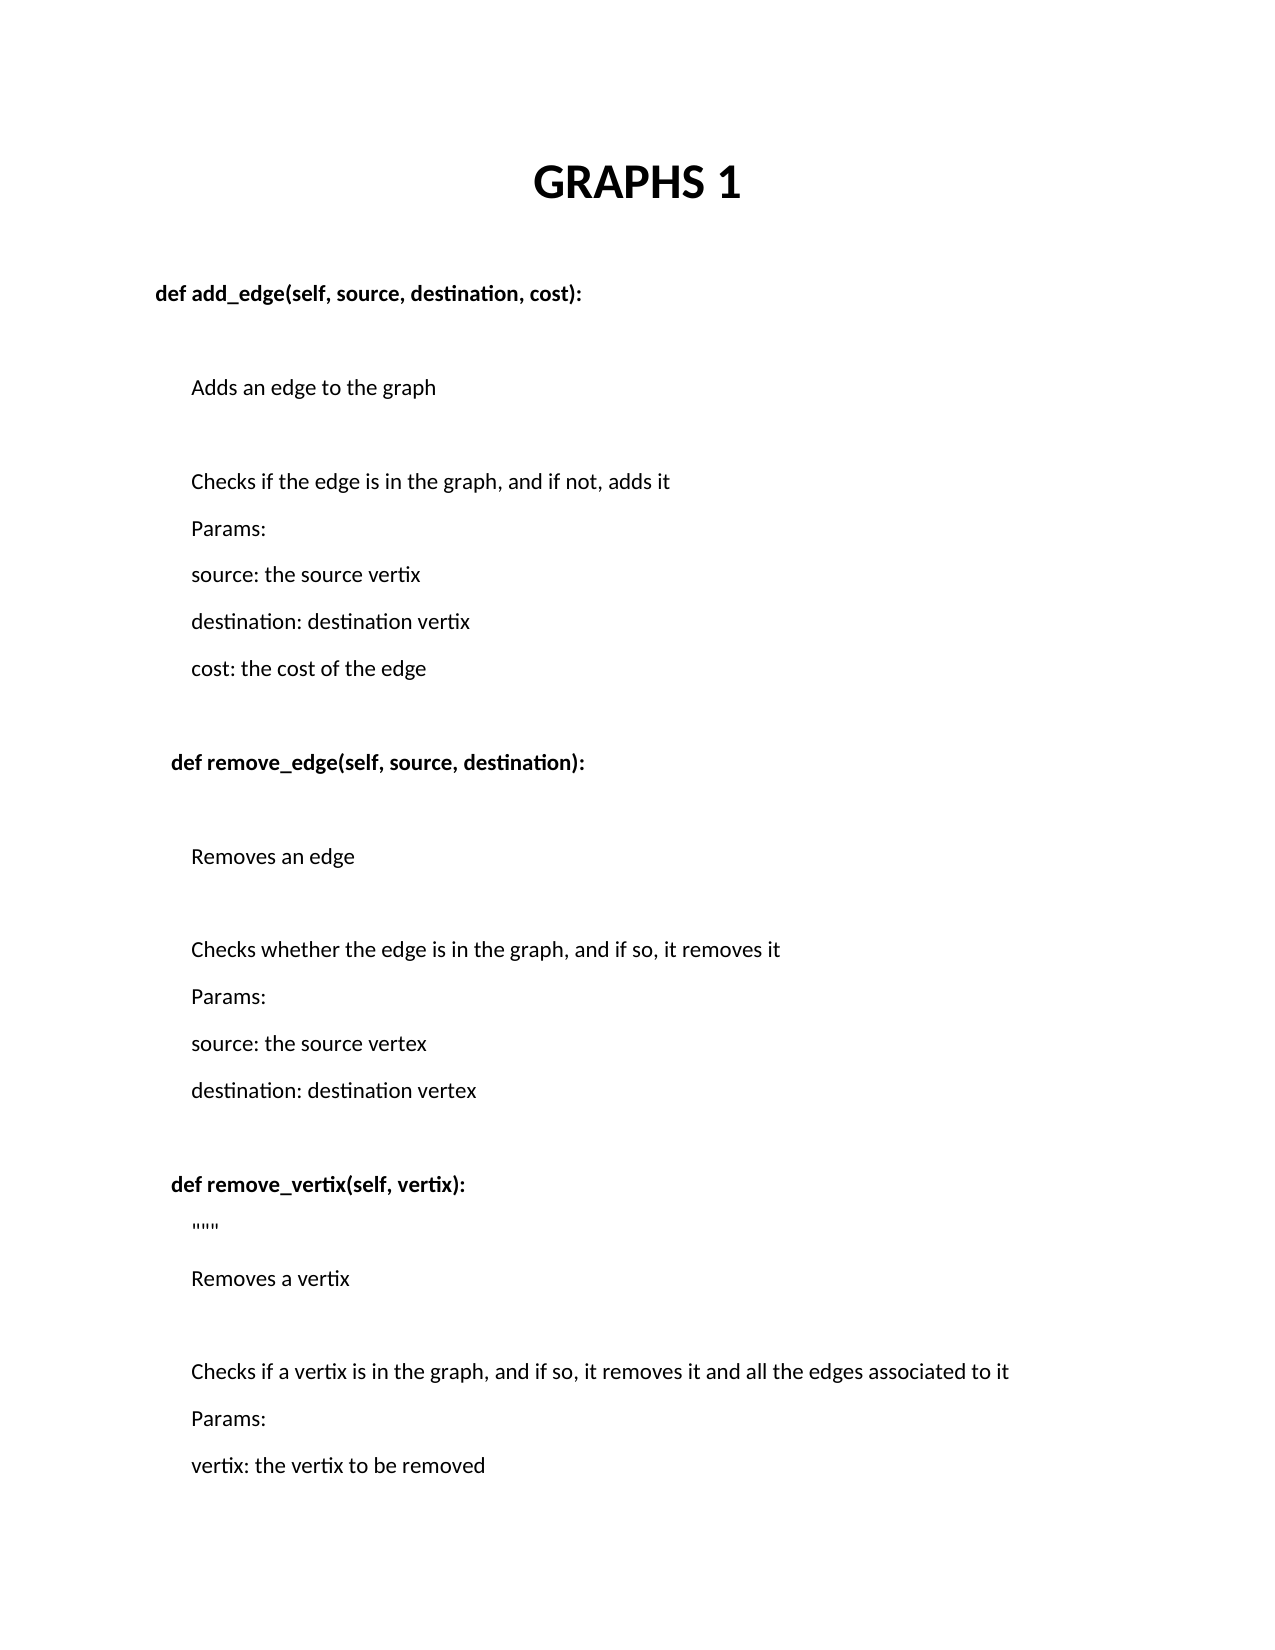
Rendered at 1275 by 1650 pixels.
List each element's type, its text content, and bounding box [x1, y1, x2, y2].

text Adds an edge to the graph [150, 373, 1125, 401]
text def add_edge(self, source, destination, cost): [150, 279, 1125, 307]
text Params: [150, 982, 1125, 1011]
text """ [150, 1217, 1125, 1245]
text Checks whether the edge is in the graph, and if so, it removes it [150, 936, 1125, 964]
text destination: destination vertex [150, 1076, 1125, 1104]
text Params: [150, 514, 1125, 542]
text Checks if a vertix is in the graph, and if so, it removes it and all the edges associated to it [150, 1357, 1125, 1386]
text Removes an edge [150, 842, 1125, 870]
text def remove_vertix(self, vertix): [150, 1170, 1125, 1198]
text cost: the cost of the edge [150, 654, 1125, 682]
text def remove_edge(self, source, destination): [150, 748, 1125, 776]
text source: the source vertix [150, 561, 1125, 589]
text Removes a vertix [150, 1264, 1125, 1292]
text destination: destination vertix [150, 607, 1125, 636]
text source: the source vertex [150, 1029, 1125, 1057]
text Checks if the edge is in the graph, and if not, adds it [150, 467, 1125, 495]
text Params: [150, 1404, 1125, 1432]
text GRAPHS 1 [150, 150, 1125, 211]
text vertix: the vertix to be removed [150, 1451, 1125, 1479]
